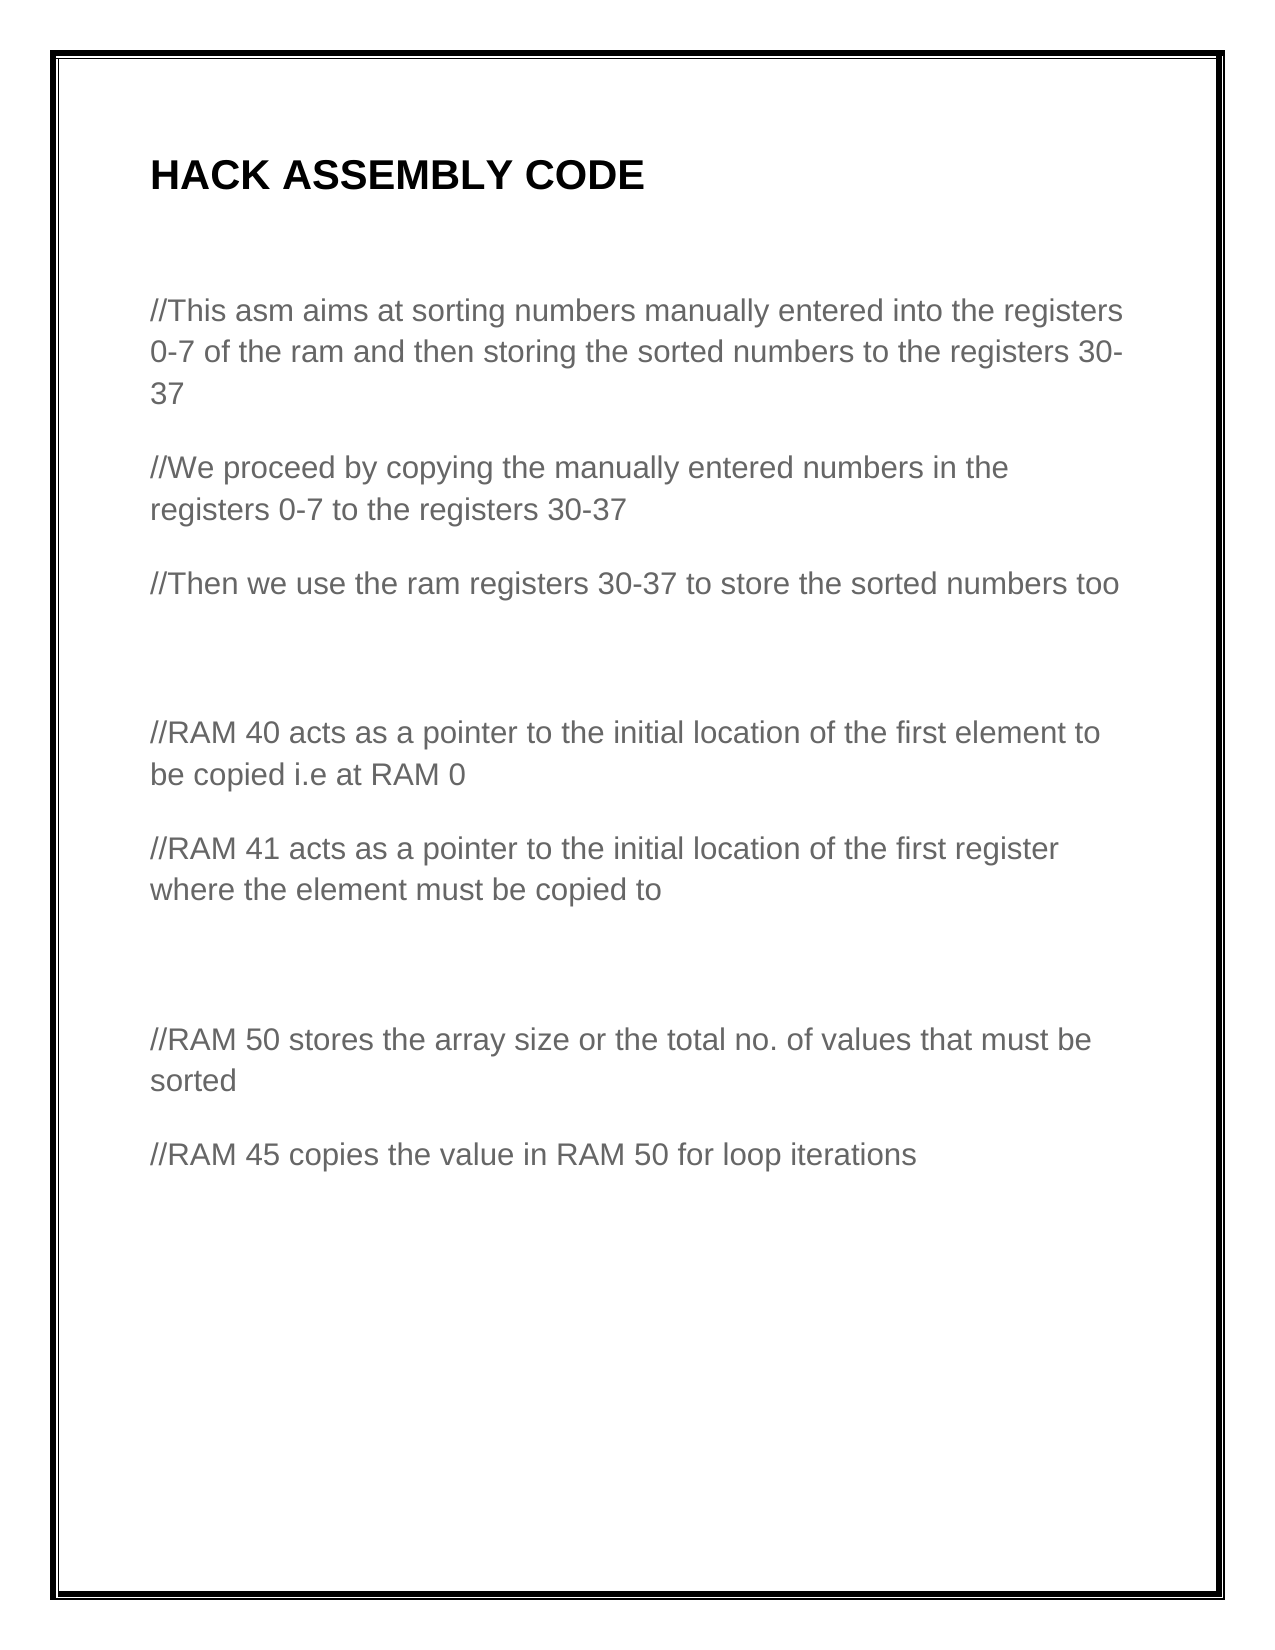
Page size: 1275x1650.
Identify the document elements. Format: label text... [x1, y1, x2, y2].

subtitle //We proceed by copying the manually entered numbers in the registers 0-7 to the registers 30-37 [150, 449, 1125, 526]
subtitle //Then we use the ram registers 30-37 to store the sorted numbers too [150, 565, 1125, 601]
subtitle //This asm aims at sorting numbers manually entered into the registers 0-7 of the ram and then storing the sorted numbers to the registers 30-37 [150, 292, 1125, 411]
subtitle //RAM 50 stores the array size or the total no. of values that must be sorted [150, 1021, 1125, 1098]
subtitle //RAM 45 copies the value in RAM 50 for loop iterations [150, 1136, 1125, 1172]
subtitle //RAM 40 acts as a pointer to the initial location of the first element to be copied i.e at RAM 0 [150, 714, 1125, 791]
subtitle //RAM 41 acts as a pointer to the initial location of the first register where the element must be copied to [150, 830, 1125, 907]
subtitle HACK ASSEMBLY CODE [150, 150, 1125, 198]
